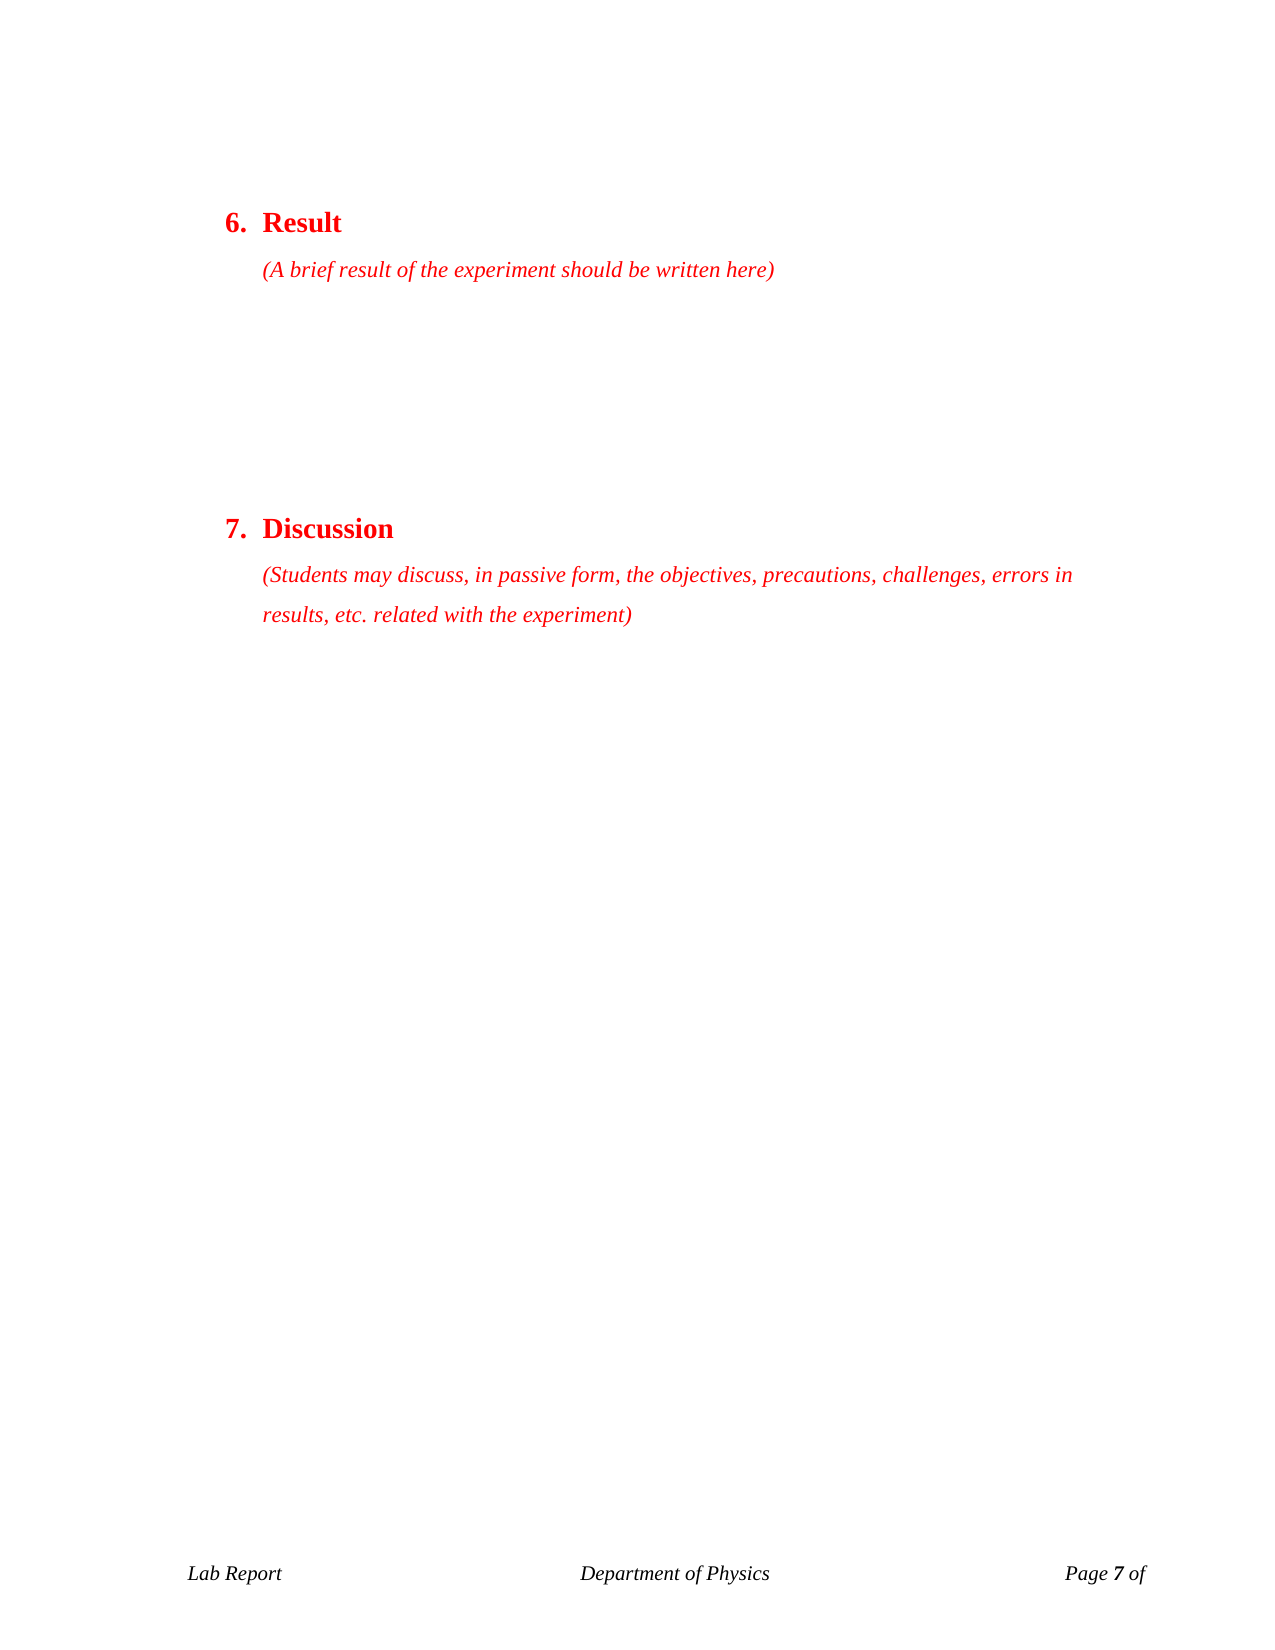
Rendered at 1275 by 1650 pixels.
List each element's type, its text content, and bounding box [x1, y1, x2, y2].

list Result [225, 206, 1125, 239]
list Discussion [225, 511, 1125, 544]
list (A brief result of the experiment should be written here) [262, 256, 1125, 282]
list (Students may discuss, in passive form, the objectives, precautions, challenges, errors in results, etc. related with the experiment) [262, 561, 1125, 627]
